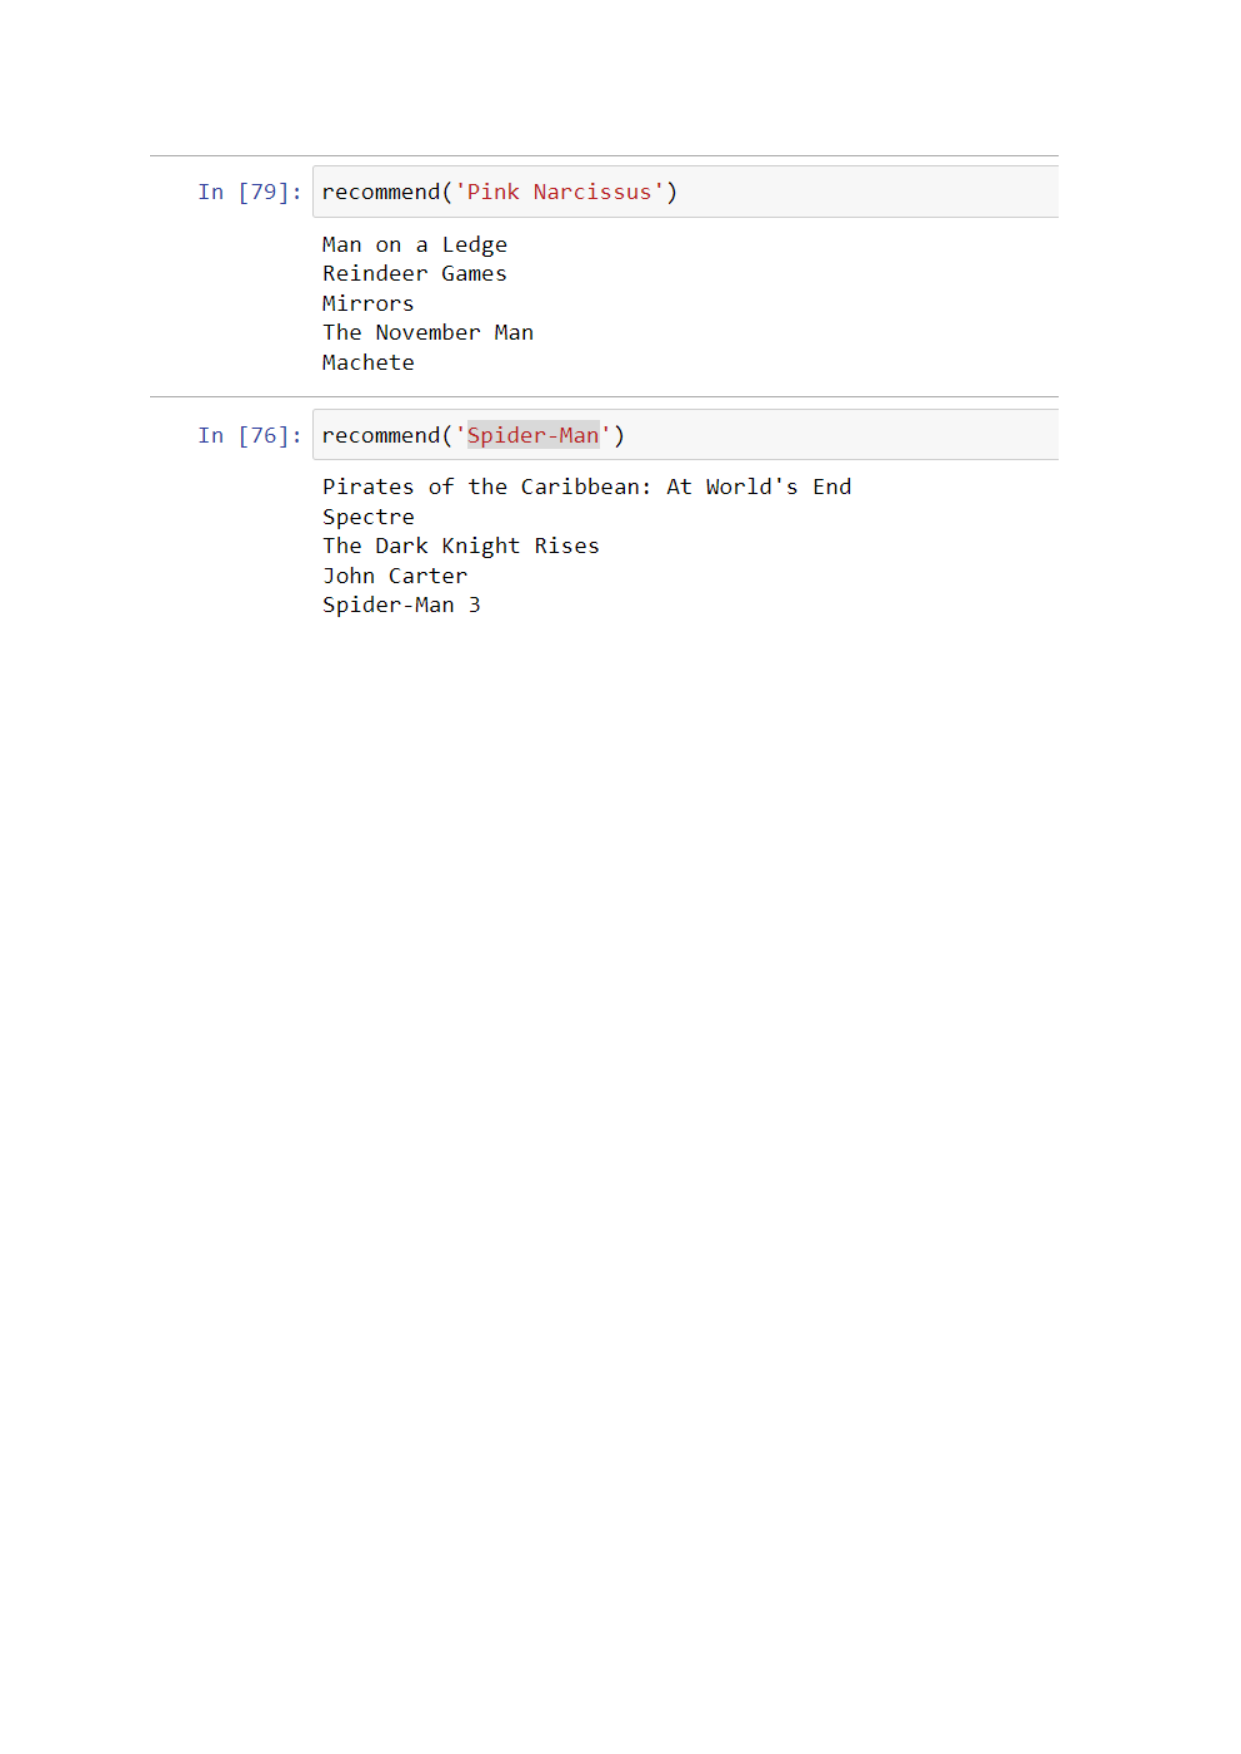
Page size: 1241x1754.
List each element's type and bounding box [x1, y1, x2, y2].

picture [150, 150, 1059, 631]
